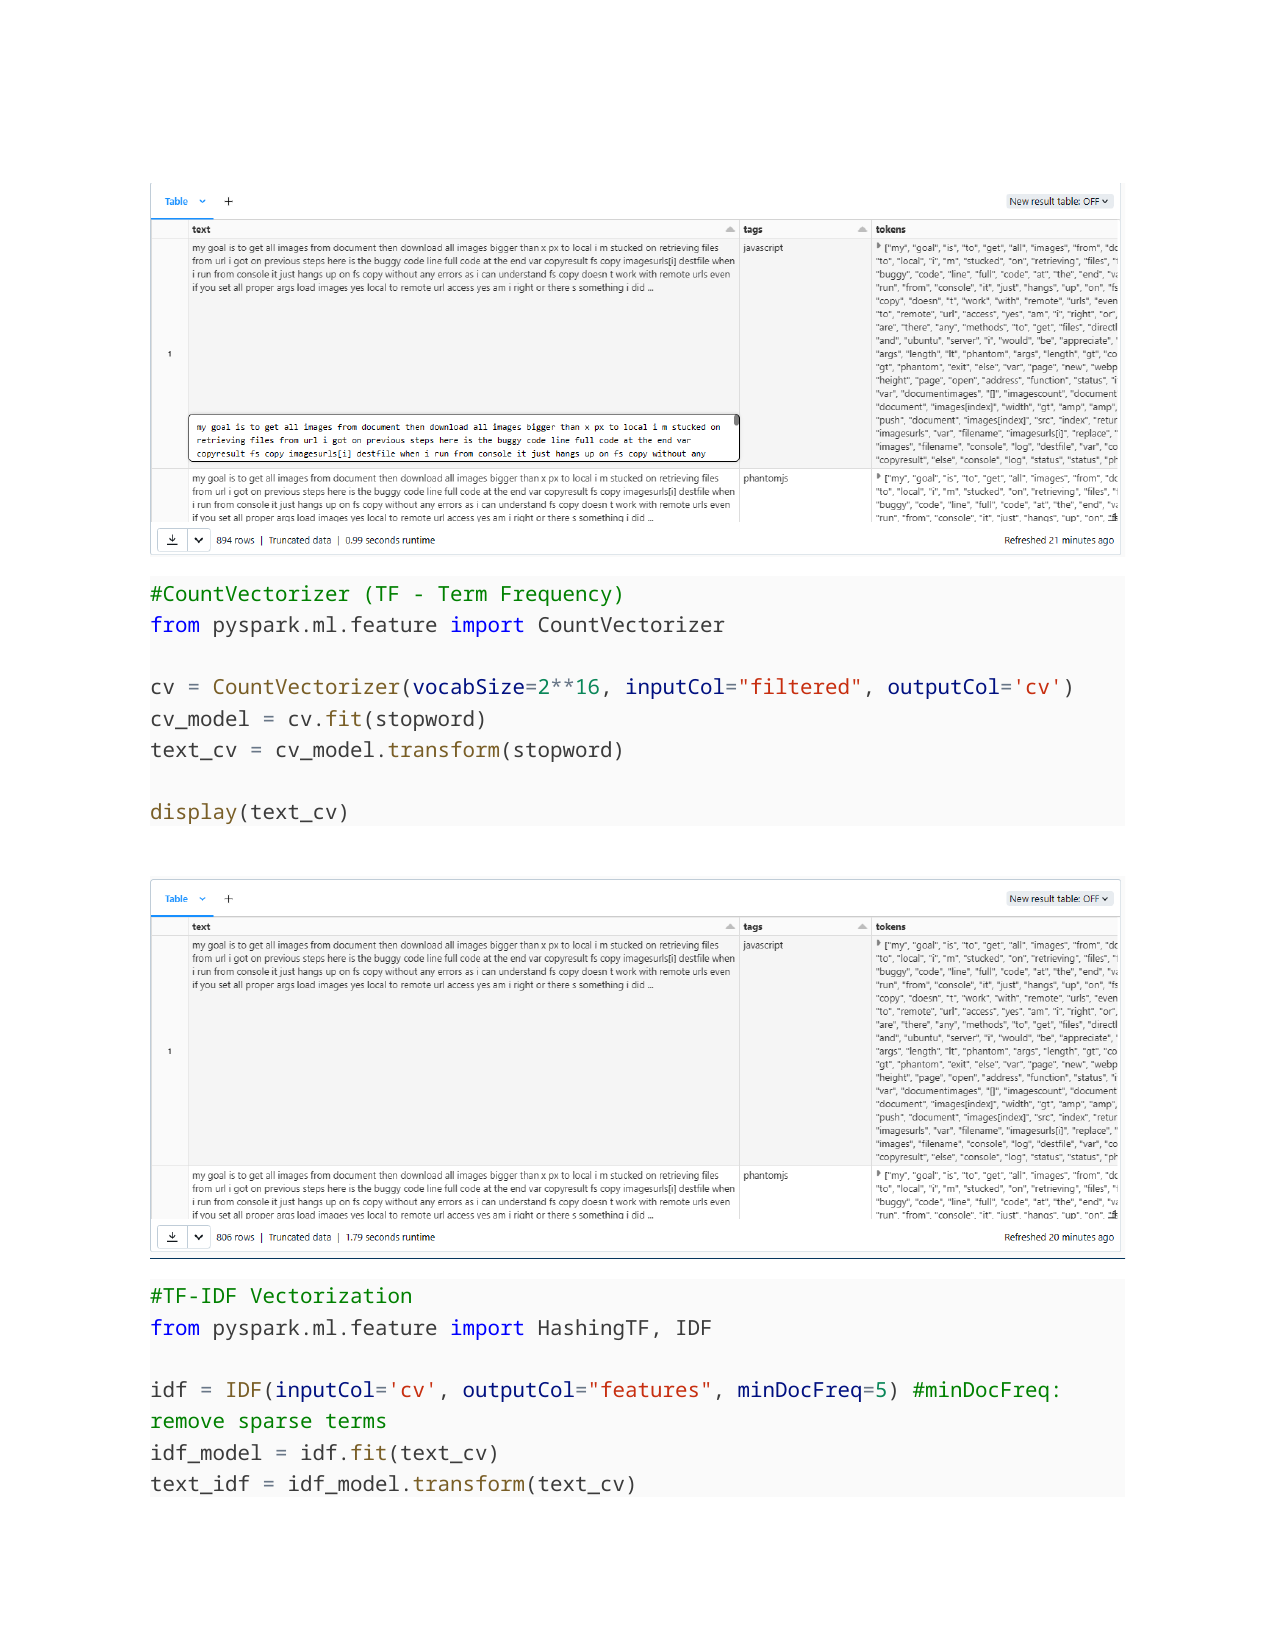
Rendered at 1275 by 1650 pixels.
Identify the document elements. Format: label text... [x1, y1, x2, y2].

text idf = IDF(inputCol='cv', outputCol="features", minDocFreq=5) #minDocFreq: remove sparse terms [150, 1372, 1125, 1435]
text cv_model = cv.fit(stopword) [150, 701, 1125, 732]
text text_cv = cv_model.transform(stopword) [150, 732, 1125, 763]
picture [150, 183, 1125, 557]
text text_idf = idf_model.transform(text_cv) [150, 1466, 1125, 1497]
text #CountVectorizer (TF - Term Frequency) [150, 576, 1125, 607]
text #TF-IDF Vectorization [150, 1279, 1125, 1310]
text idf_model = idf.fit(text_cv) [150, 1435, 1125, 1466]
text display(text_cv) [150, 794, 1125, 826]
text from pyspark.ml.feature import CountVectorizer [150, 607, 1125, 638]
picture [150, 876, 1125, 1260]
text cv = CountVectorizer(vocabSize=2**16, inputCol="filtered", outputCol='cv') [150, 669, 1125, 701]
text from pyspark.ml.feature import HashingTF, IDF [150, 1310, 1125, 1341]
